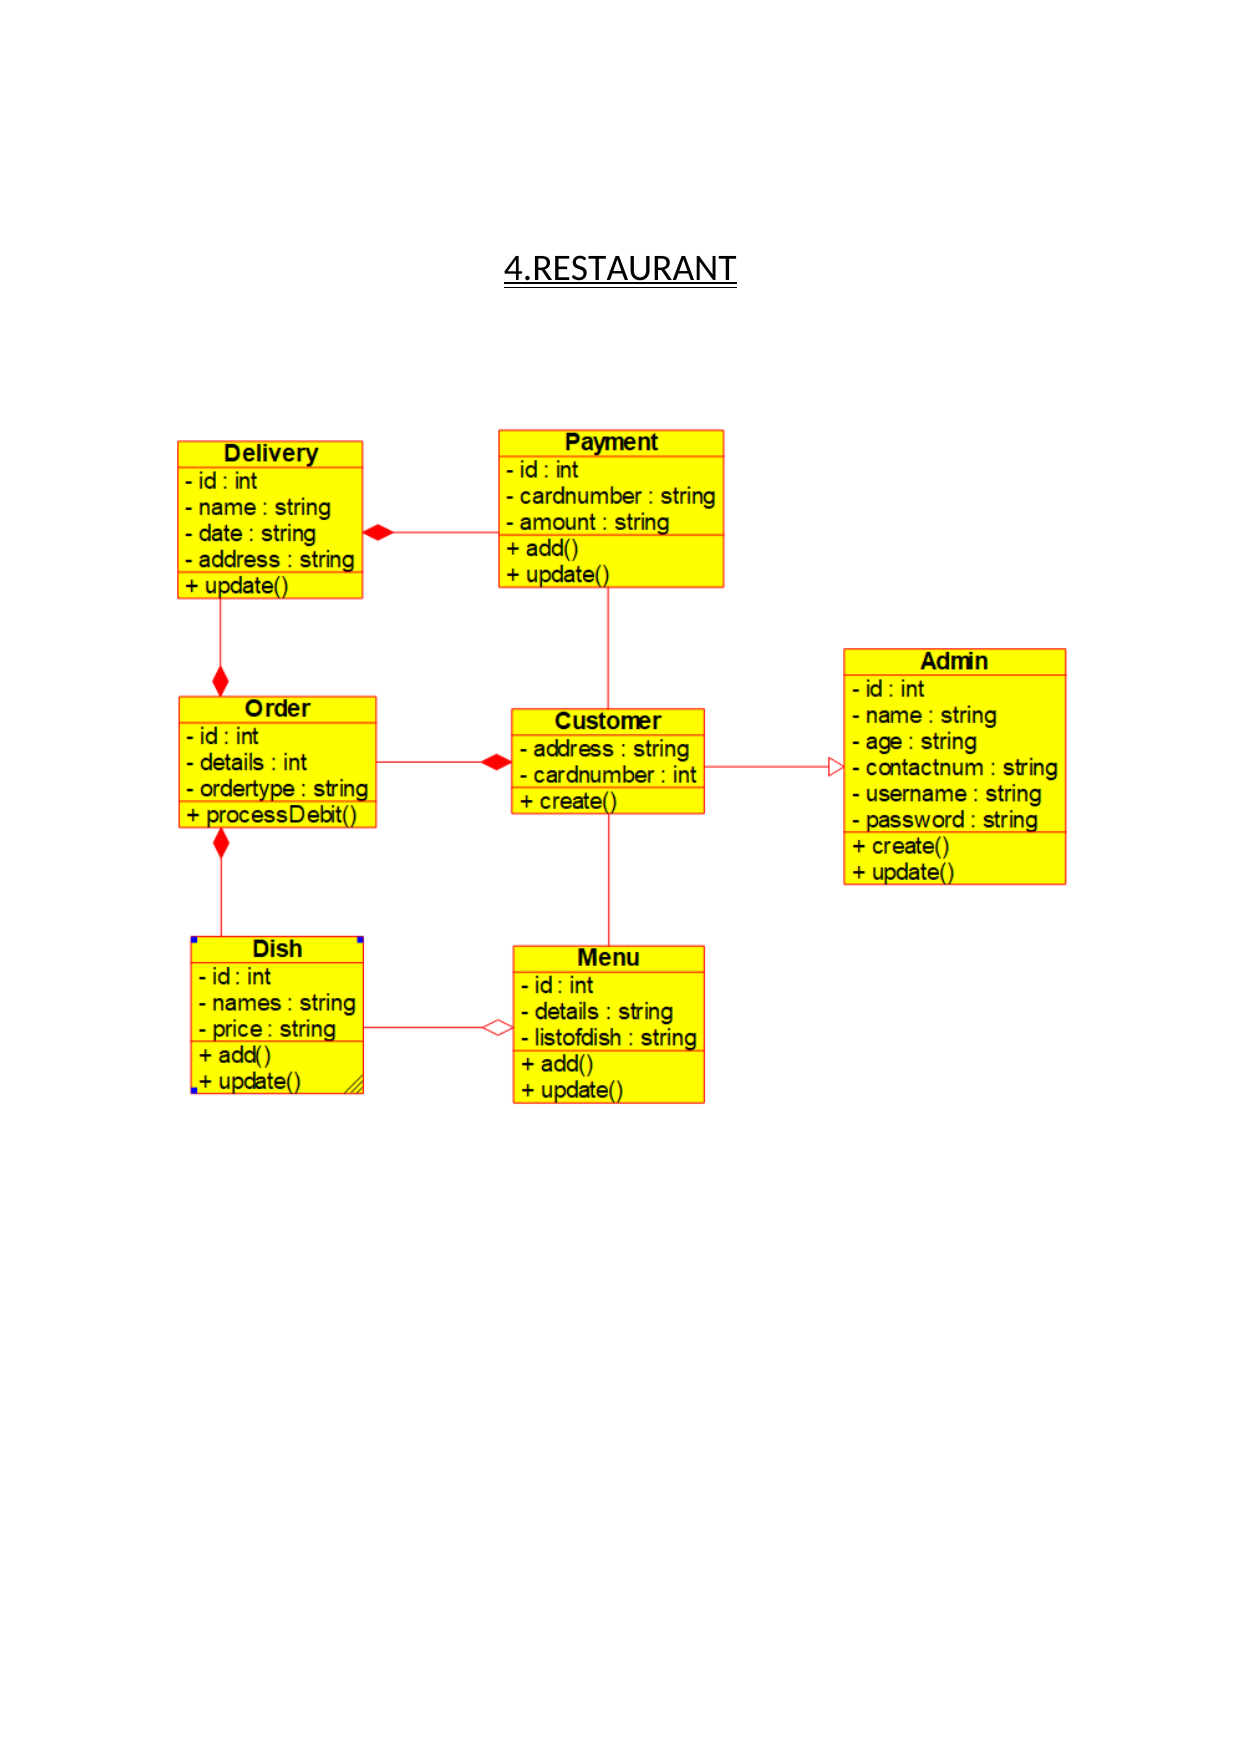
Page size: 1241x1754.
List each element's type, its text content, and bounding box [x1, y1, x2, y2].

text 4.RESTAURANT [150, 244, 1090, 289]
picture [150, 403, 1091, 1119]
